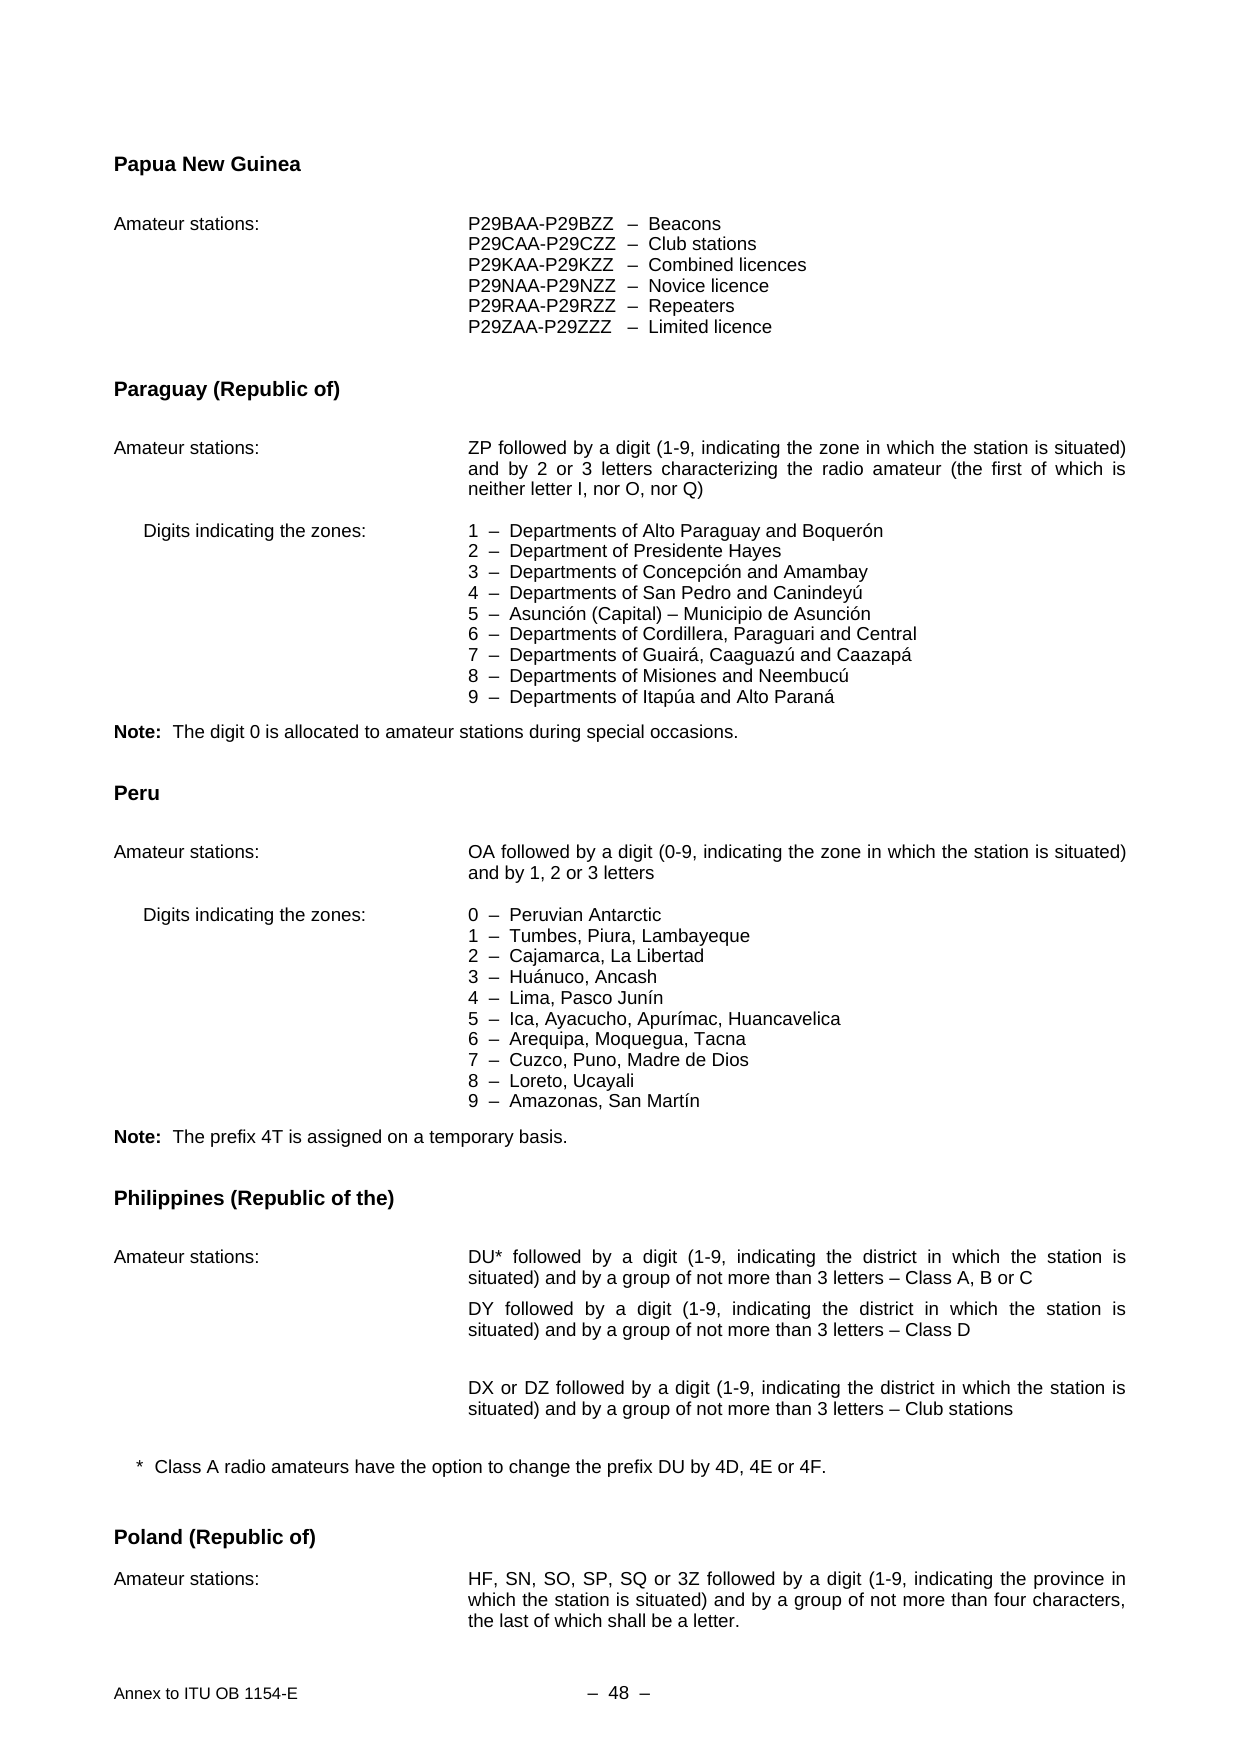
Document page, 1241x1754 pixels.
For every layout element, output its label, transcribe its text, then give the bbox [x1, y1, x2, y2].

text * Class A radio amateurs have the option to change the prefix DU by 4D, 4E or 4F. [113, 1457, 1127, 1478]
text Amateur stations: P29BAA-P29BZZ – Beacons P29CAA-P29CZZ – Club stations P29KAA-P29KZZ – Combined licences P29NAA-P29NZZ – Novice licence P29RAA-P29RZZ – Repeaters P29ZAA-P29ZZZ – Limited licence [113, 213, 1127, 338]
text Amateur stations: DU* followed by a digit (1-9, indicating the district in which the station is situated) and by a group of not more than 3 letters – Class A, B or C [113, 1247, 1127, 1289]
text DX or DZ followed by a digit (1-9, indicating the district in which the station is situated) and by a group of not more than 3 letters – Club stations [113, 1378, 1127, 1419]
text Poland (Republic of) [113, 1528, 1127, 1548]
text Papua New Guinea [113, 155, 1127, 176]
text Amateur stations: OA followed by a digit (0-9, indicating the zone in which the station is situated) and by 1, 2 or 3 letters [113, 842, 1127, 884]
text Paraguay (Republic of) [113, 379, 1127, 400]
text Note: The digit 0 is allocated to amateur stations during special occasions. [113, 722, 1127, 742]
text Amateur stations: ZP followed by a digit (1-9, indicating the zone in which the station is situated) and by 2 or 3 letters characterizing the radio amateur (the first of which is neither letter I, nor O, nor Q) [113, 438, 1127, 500]
text Digits indicating the zones: 0 – Peruvian Antarctic 1 – Tumbes, Piura, Lambayeque 2 – Cajamarca, La Libertad 3 – Huánuco, Ancash 4 – Lima, Pasco Junín 5 – Ica, Ayacucho, Apurímac, Huancavelica 6 – Arequipa, Moquegua, Tacna 7 – Cuzco, Puno, Madre de Dios 8 – Loreto, Ucayali 9 – Amazonas, San Martín [113, 905, 1127, 1112]
text Digits indicating the zones: 1 – Departments of Alto Paraguay and Boquerón 2 – Department of Presidente Hayes 3 – Departments of Concepción and Amambay 4 – Departments of San Pedro and Canindeyú 5 – Asunción (Capital) – Municipio de Asunción 6 – Departments of Cordillera, Paraguari and Central 7 – Departments of Guairá, Caaguazú and Caazapá 8 – Departments of Misiones and Neembucú 9 – Departments of Itapúa and Alto Paraná [113, 521, 1127, 707]
text Amateur stations: HF, SN, SO, SP, SQ or 3Z followed by a digit (1-9, indicating the province in which the station is situated) and by a group of not more than four characters, the last of which shall be a letter. [113, 1569, 1127, 1631]
text Peru [113, 784, 1127, 805]
text Philippines (Republic of the) [113, 1189, 1127, 1210]
text DY followed by a digit (1-9, indicating the district in which the station is situated) and by a group of not more than 3 letters – Class D [113, 1299, 1127, 1341]
text Note: The prefix 4T is assigned on a temporary basis. [113, 1127, 1127, 1147]
